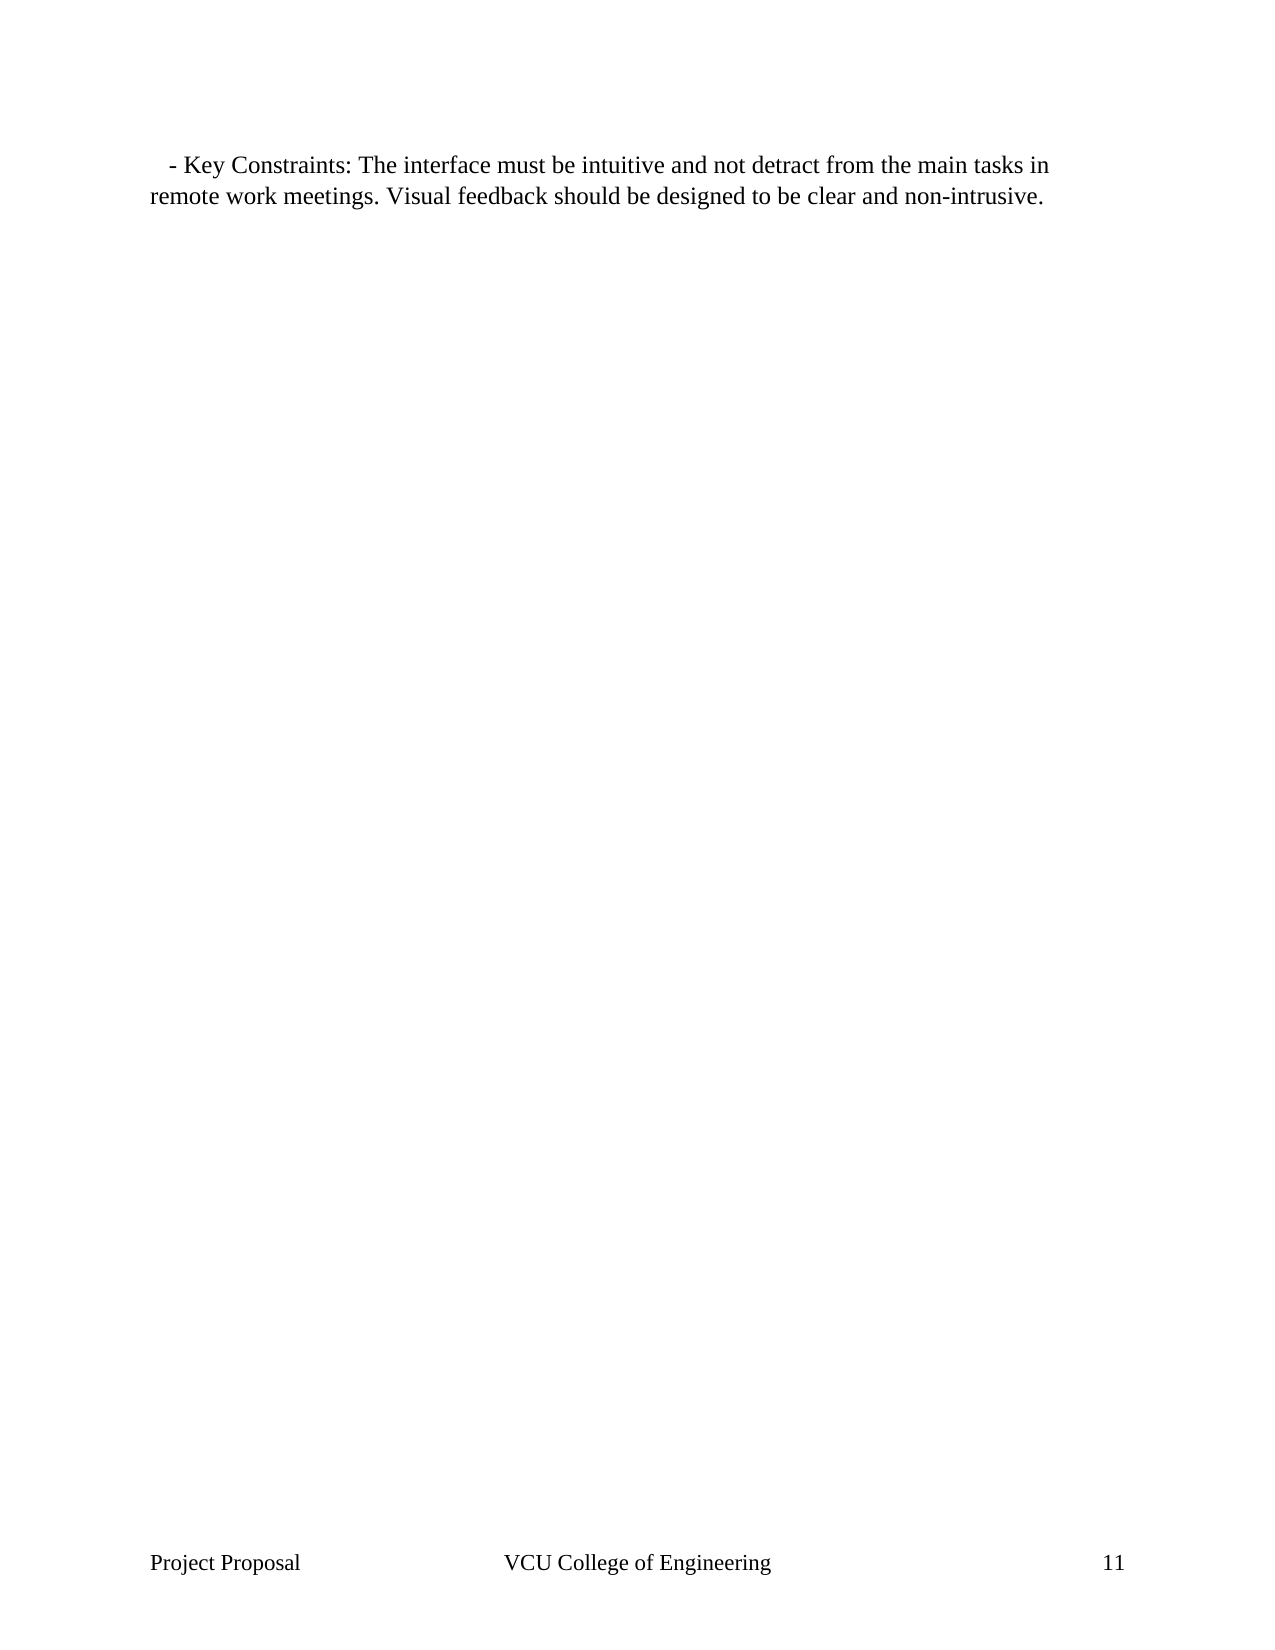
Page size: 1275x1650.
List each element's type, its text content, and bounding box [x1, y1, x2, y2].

text - Key Constraints: The interface must be intuitive and not detract from the main tasks in remote work meetings. Visual feedback should be designed to be clear and non-intrusive. [150, 150, 1125, 210]
